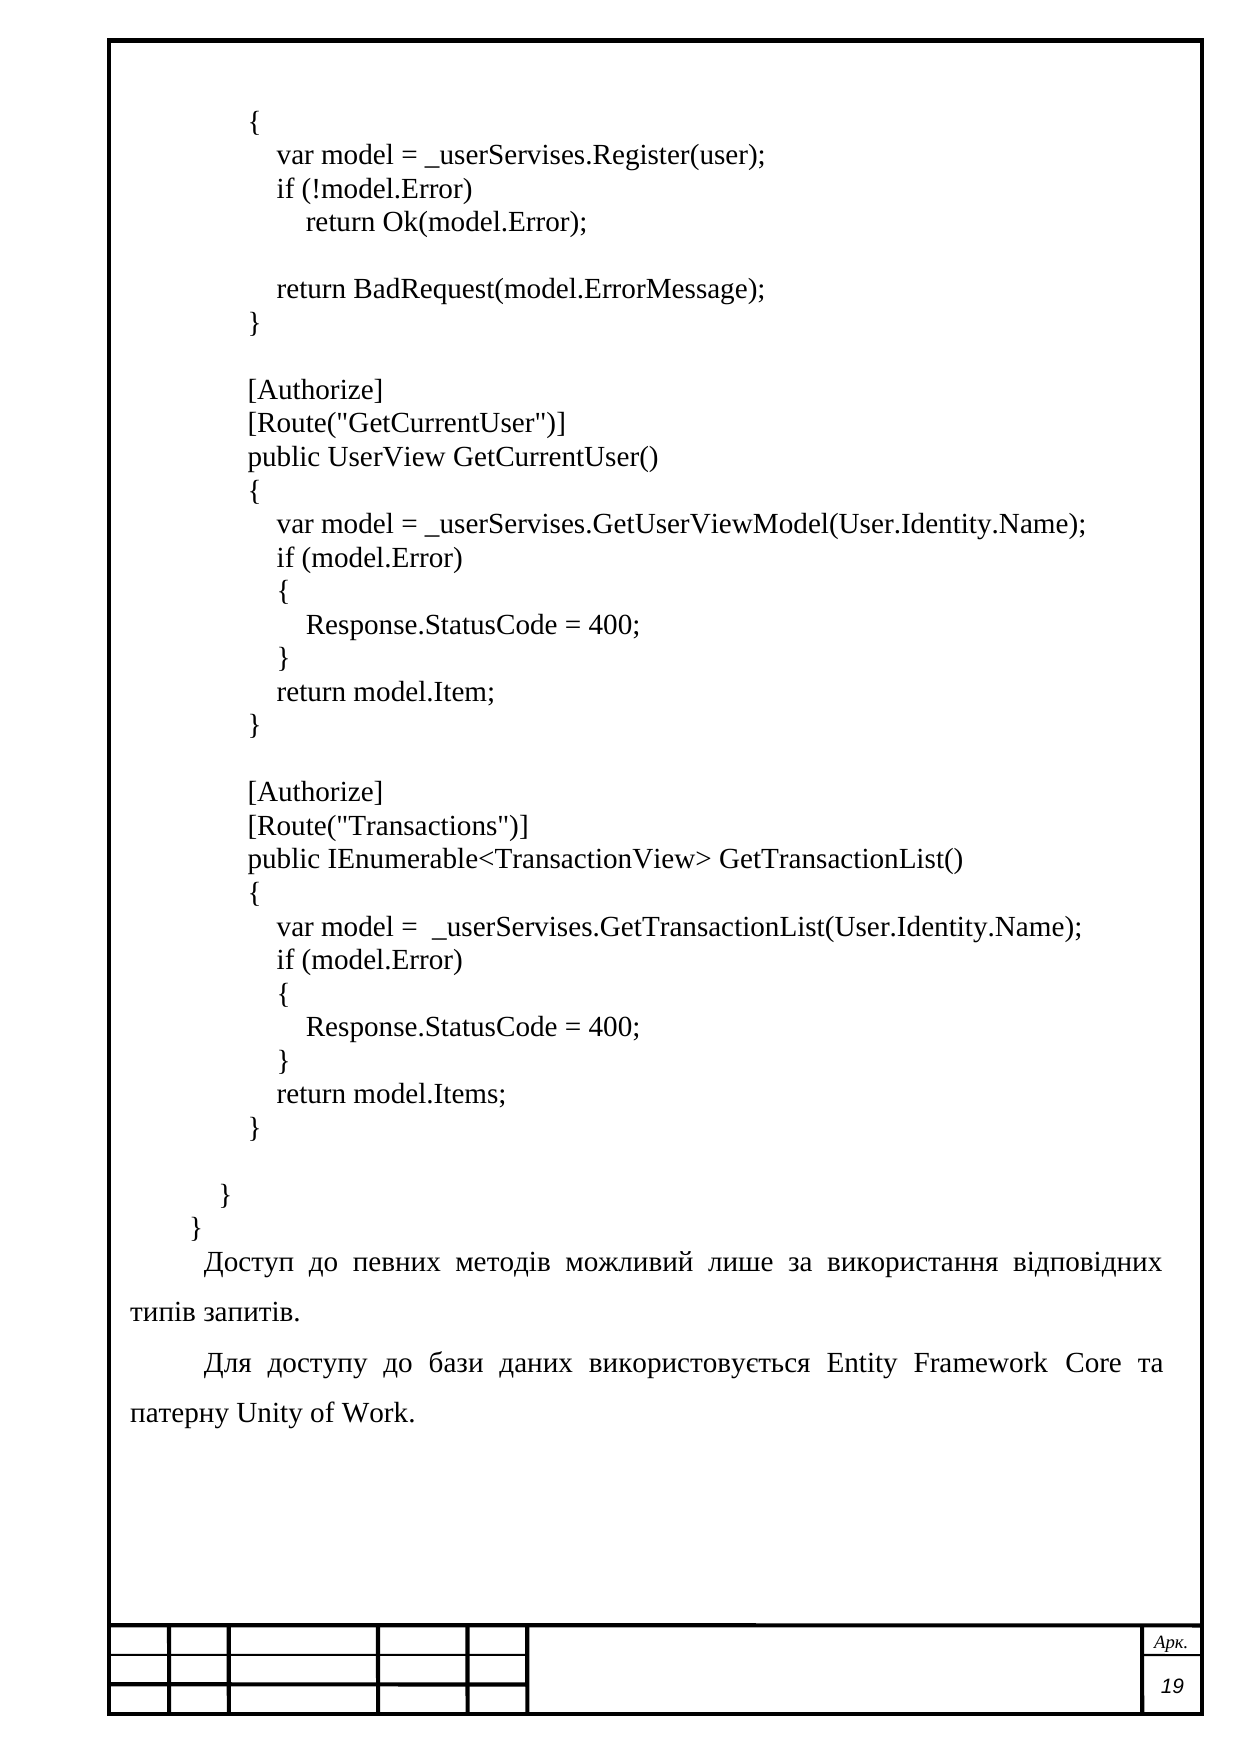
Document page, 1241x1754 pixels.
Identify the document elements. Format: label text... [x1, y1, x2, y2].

text [Route("GetCurrentUser")] [189, 406, 1163, 439]
text public UserView GetCurrentUser() [189, 439, 1163, 473]
text } [189, 1211, 1163, 1244]
text Для доступу до бази даних використовується Entity Framework Core та патерну Unity of Work. [130, 1345, 1163, 1429]
text [Route("Transactions")] [189, 808, 1163, 842]
text var model = _userServises.GetTransactionList(User.Identity.Name); [189, 909, 1163, 942]
text } [189, 1110, 1163, 1143]
text } [189, 305, 1163, 338]
text return Ok(model.Error); [189, 204, 1163, 238]
text { [189, 976, 1163, 1009]
text return model.Items; [189, 1076, 1163, 1110]
text if (model.Error) [189, 540, 1163, 573]
text } [189, 1043, 1163, 1076]
text var model = _userServises.Register(user); [189, 137, 1163, 171]
text } [189, 707, 1163, 741]
text [Authorize] [189, 372, 1163, 406]
text Response.StatusCode = 400; [189, 1009, 1163, 1043]
text return model.Item; [189, 674, 1163, 707]
text { [189, 573, 1163, 607]
text var model = _userServises.GetUserViewModel(User.Identity.Name); [189, 506, 1163, 540]
text return BadRequest(model.ErrorMessage); [189, 271, 1163, 305]
text if (model.Error) [189, 942, 1163, 976]
text if (!model.Error) [189, 171, 1163, 204]
text Доступ до певних методів можливий лише за використання відповідних типів запитів. [130, 1244, 1163, 1328]
text { [189, 104, 1163, 137]
text { [189, 473, 1163, 506]
text { [189, 875, 1163, 909]
text } [189, 1177, 1163, 1211]
text public IEnumerable<TransactionView> GetTransactionList() [189, 842, 1163, 875]
text Response.StatusCode = 400; [189, 607, 1163, 640]
text [Authorize] [189, 774, 1163, 808]
text } [189, 640, 1163, 674]
